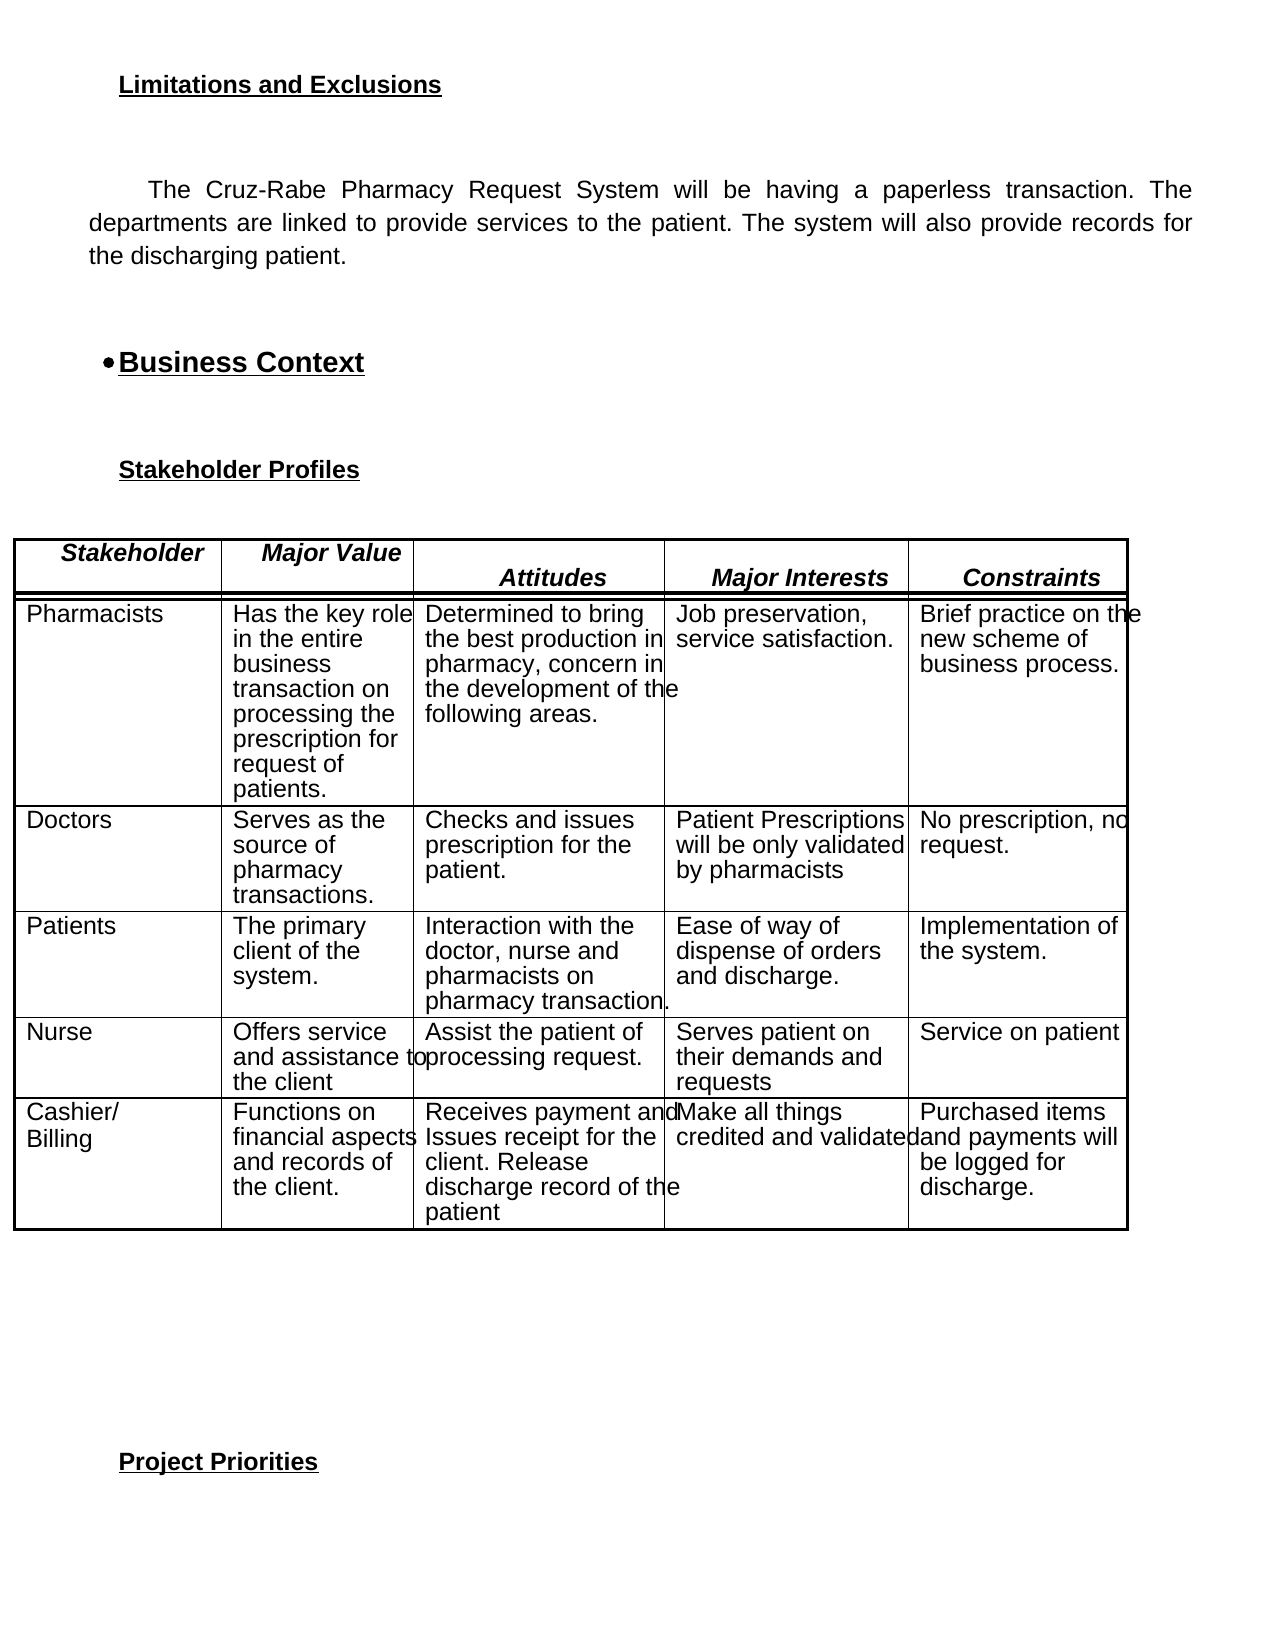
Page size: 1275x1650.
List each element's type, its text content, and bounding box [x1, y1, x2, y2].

table_cell Service on patient [909, 1018, 1126, 1097]
subtitle Stakeholder Profiles [118, 458, 1194, 483]
table_cell Has the key role in the entire business transaction on processing the prescription for request of patients. [222, 601, 413, 805]
table_cell Implementation of the system. [909, 912, 1126, 1016]
table_cell Doctors [16, 807, 221, 911]
table_cell Functions on financial aspects and records of the client. [222, 1099, 413, 1228]
table_cell Cashier/ Billing [16, 1099, 221, 1228]
table_cell Ease of way of dispense of orders and discharge. [665, 912, 908, 1016]
table_cell Pharmacists [16, 601, 221, 805]
table_cell Job preservation, service satisfaction. [665, 601, 908, 805]
subtitle Business Context [103, 353, 1194, 378]
table_header Major Value [222, 541, 413, 591]
table_cell Make all things credited and validated [665, 1099, 908, 1228]
table_cell Receives payment and Issues receipt for the client. Release discharge record of the patient [414, 1099, 664, 1228]
table_cell Patient Prescriptions will be only validated by pharmacists [665, 807, 908, 911]
subtitle Project Priorities [118, 1451, 1194, 1476]
subtitle Limitations and Exclusions [118, 74, 1194, 99]
table_cell Interaction with the doctor, nurse and pharmacists on pharmacy transaction. [414, 912, 664, 1016]
table_cell Nurse [16, 1018, 221, 1097]
table_header Major Interests [665, 541, 908, 591]
table_cell Serves patient on their demands and requests [665, 1018, 908, 1097]
table_header Constraints [909, 541, 1126, 591]
table_cell Serves as the source of pharmacy transactions. [222, 807, 413, 911]
table_header Stakeholder [16, 541, 221, 591]
table_cell Patients [16, 912, 221, 1016]
table_cell Offers service and assistance to the client [222, 1018, 413, 1097]
table_cell The primary client of the system. [222, 912, 413, 1016]
table_cell Checks and issues prescription for the patient. [414, 807, 664, 911]
table_header Attitudes [414, 541, 664, 591]
table_cell Determined to bring the best production in pharmacy, concern in the development of the following areas. [414, 601, 664, 805]
table_cell Assist the patient of processing request. [414, 1018, 664, 1097]
table_cell No prescription, no request. [909, 807, 1126, 911]
table_cell Brief practice on the new scheme of business process. [909, 601, 1126, 805]
text The Cruz-Rabe Pharmacy Request System will be having a paperless transaction. The departments are linked to provide services to the patient. The system will also provide records for the discharging patient. [89, 175, 1194, 270]
table_cell Purchased items and payments will be logged for discharge. [909, 1099, 1126, 1228]
